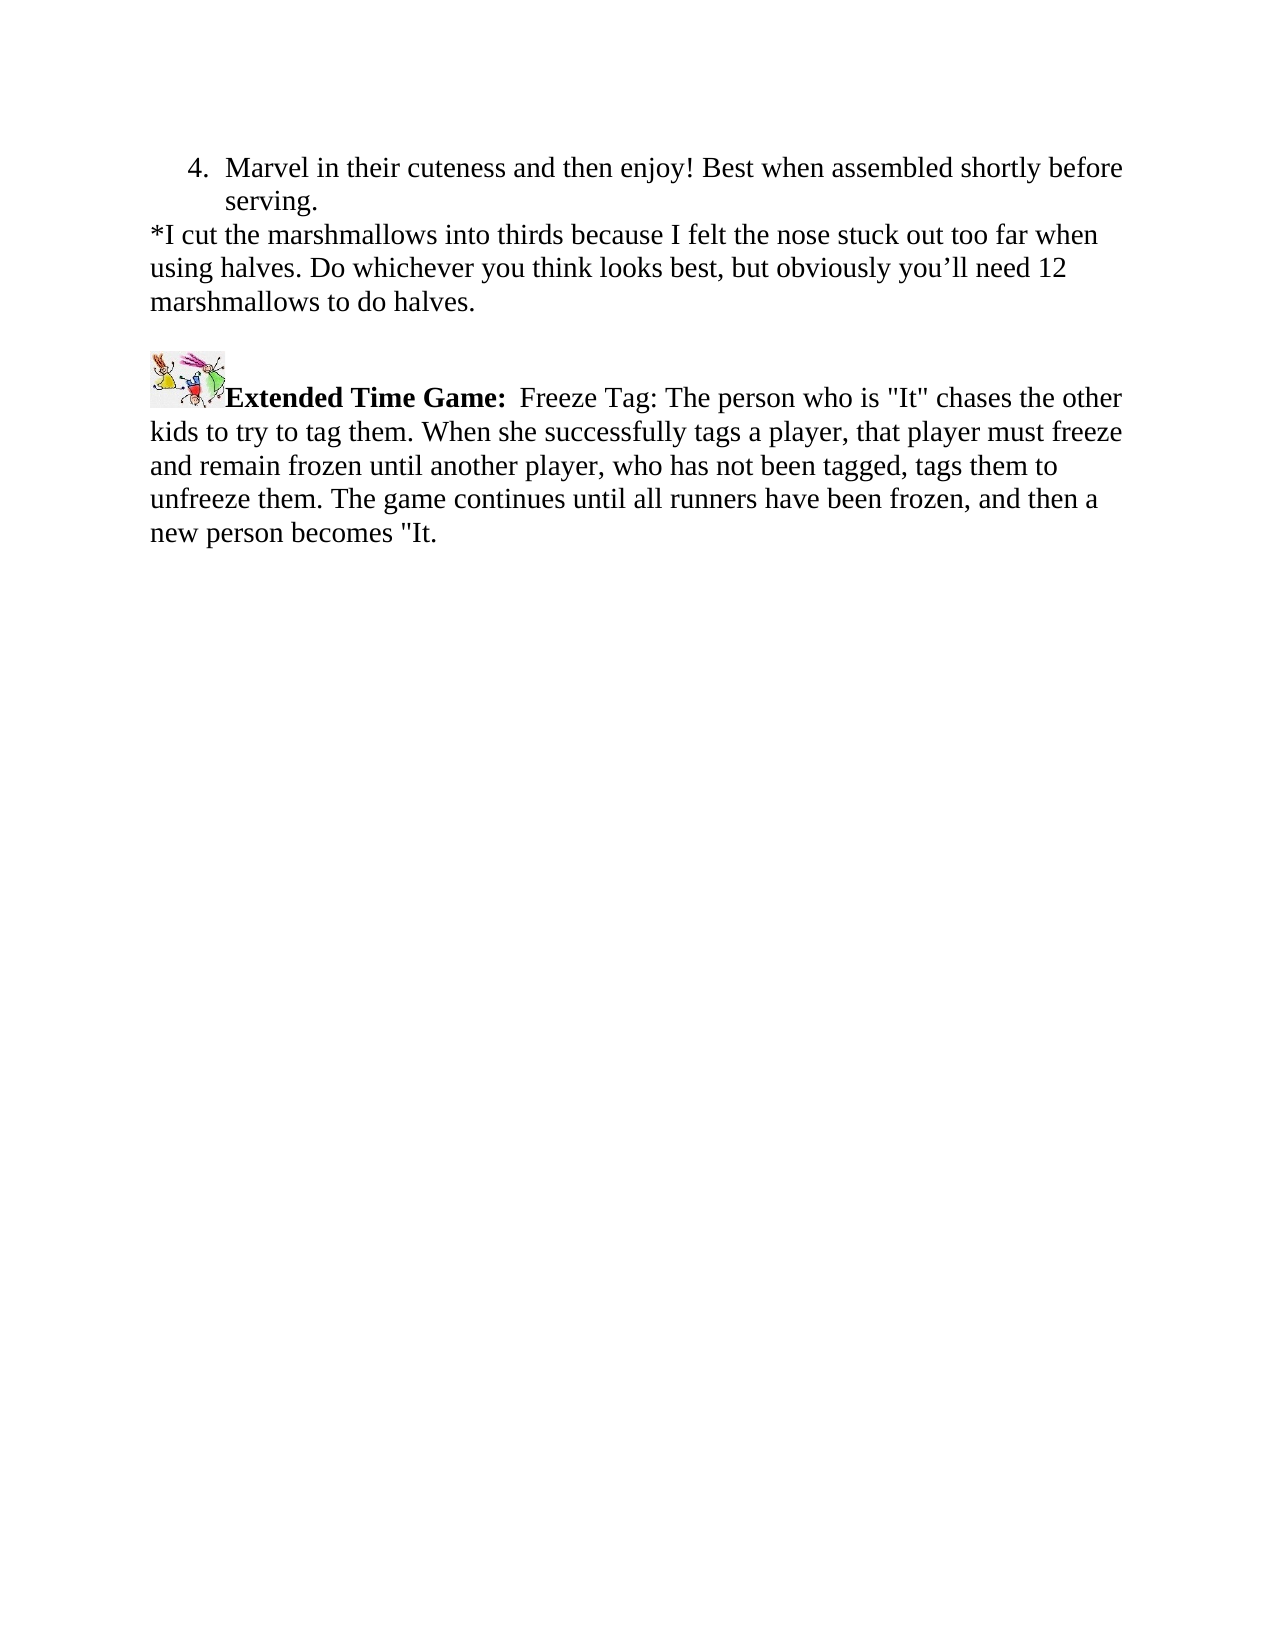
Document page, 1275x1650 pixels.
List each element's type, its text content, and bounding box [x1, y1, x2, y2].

picture [150, 351, 226, 408]
text Extended Time Game: Freeze Tag: The person who is "It" chases the other kids to try to tag them. When she successfully tags a player, that player must freeze and remain frozen until another player, who has not been tagged, tags them to unfreeze them. The game continues until all runners have been frozen, and then a new person becomes "It. [150, 351, 1125, 548]
list Marvel in their cuteness and then enjoy! Best when assembled shortly before serving. [187, 150, 1125, 217]
text *I cut the marshmallows into thirds because I felt the nose stuck out too far when using halves. Do whichever you think looks best, but obviously you’ll need 12 marshmallows to do halves. [150, 217, 1125, 318]
